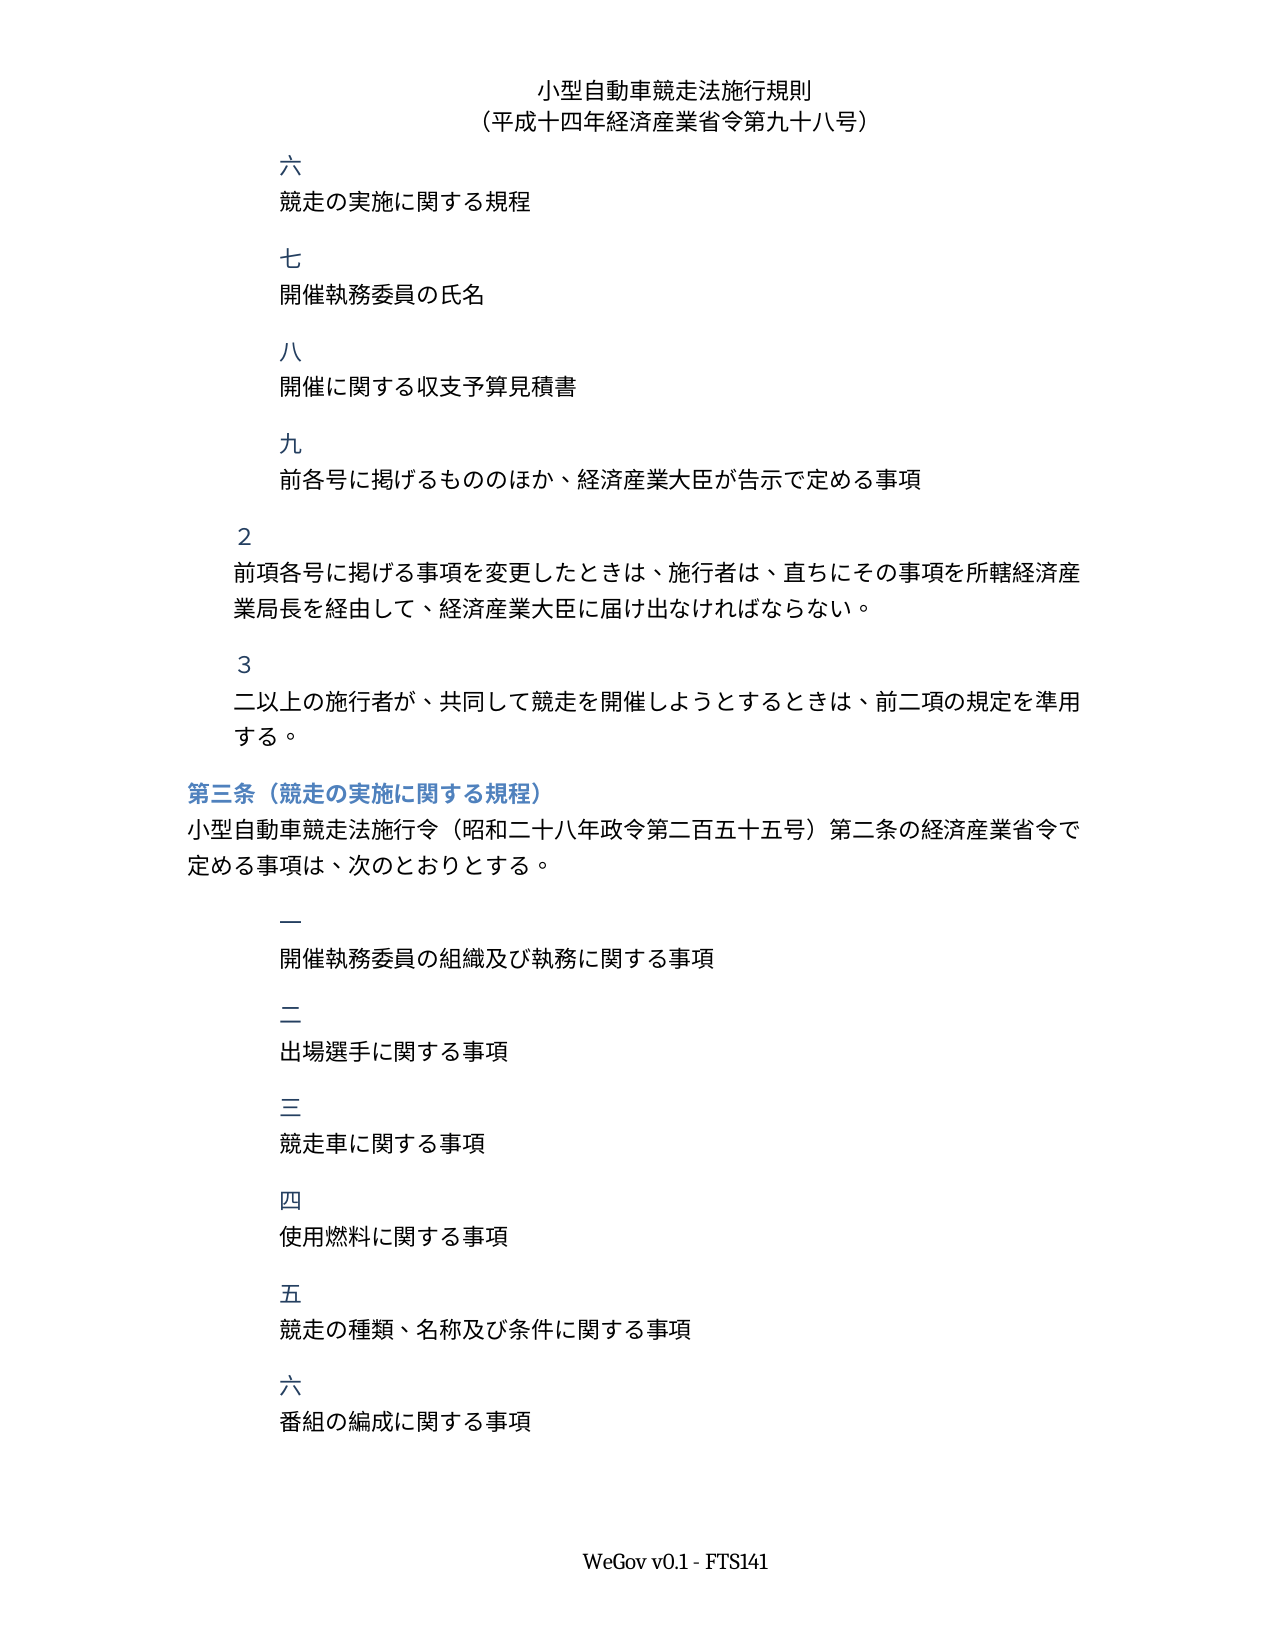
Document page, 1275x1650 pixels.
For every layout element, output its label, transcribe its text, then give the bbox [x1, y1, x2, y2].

text 競走車に関する事項 [279, 1128, 1087, 1159]
text 二以上の施行者が、共同して競走を開催しようとするときは、前二項の規定を準用する。 [233, 685, 1087, 753]
text 番組の編成に関する事項 [279, 1406, 1087, 1437]
text 開催執務委員の組織及び執務に関する事項 [279, 943, 1087, 974]
subtitle 一 [279, 907, 1087, 938]
text 開催執務委員の氏名 [279, 279, 1087, 310]
subtitle 六 [279, 1370, 1087, 1402]
subtitle ２ [233, 521, 1087, 552]
text 使用燃料に関する事項 [279, 1221, 1087, 1252]
text 前項各号に掲げる事項を変更したときは、施行者は、直ちにその事項を所轄経済産業局長を経由して、経済産業大臣に届け出なければならない。 [233, 557, 1087, 624]
subtitle 九 [279, 428, 1087, 459]
subtitle 五 [279, 1278, 1087, 1309]
text 競走の種類、名称及び条件に関する事項 [279, 1313, 1087, 1345]
text 前各号に掲げるもののほか、経済産業大臣が告示で定める事項 [279, 464, 1087, 495]
text 小型自動車競走法施行令（昭和二十八年政令第二百五十五号）第二条の経済産業省令で定める事項は、次のとおりとする。 [187, 814, 1087, 881]
text 競走の実施に関する規程 [279, 186, 1087, 217]
text 開催に関する収支予算見積書 [279, 371, 1087, 403]
subtitle 六 [279, 150, 1087, 181]
subtitle 第三条（競走の実施に関する規程） [187, 778, 1087, 809]
subtitle ３ [233, 649, 1087, 681]
subtitle 七 [279, 243, 1087, 274]
subtitle 三 [279, 1092, 1087, 1123]
text 出場選手に関する事項 [279, 1035, 1087, 1067]
subtitle 二 [279, 999, 1087, 1031]
subtitle 四 [279, 1185, 1087, 1216]
subtitle 八 [279, 335, 1087, 367]
